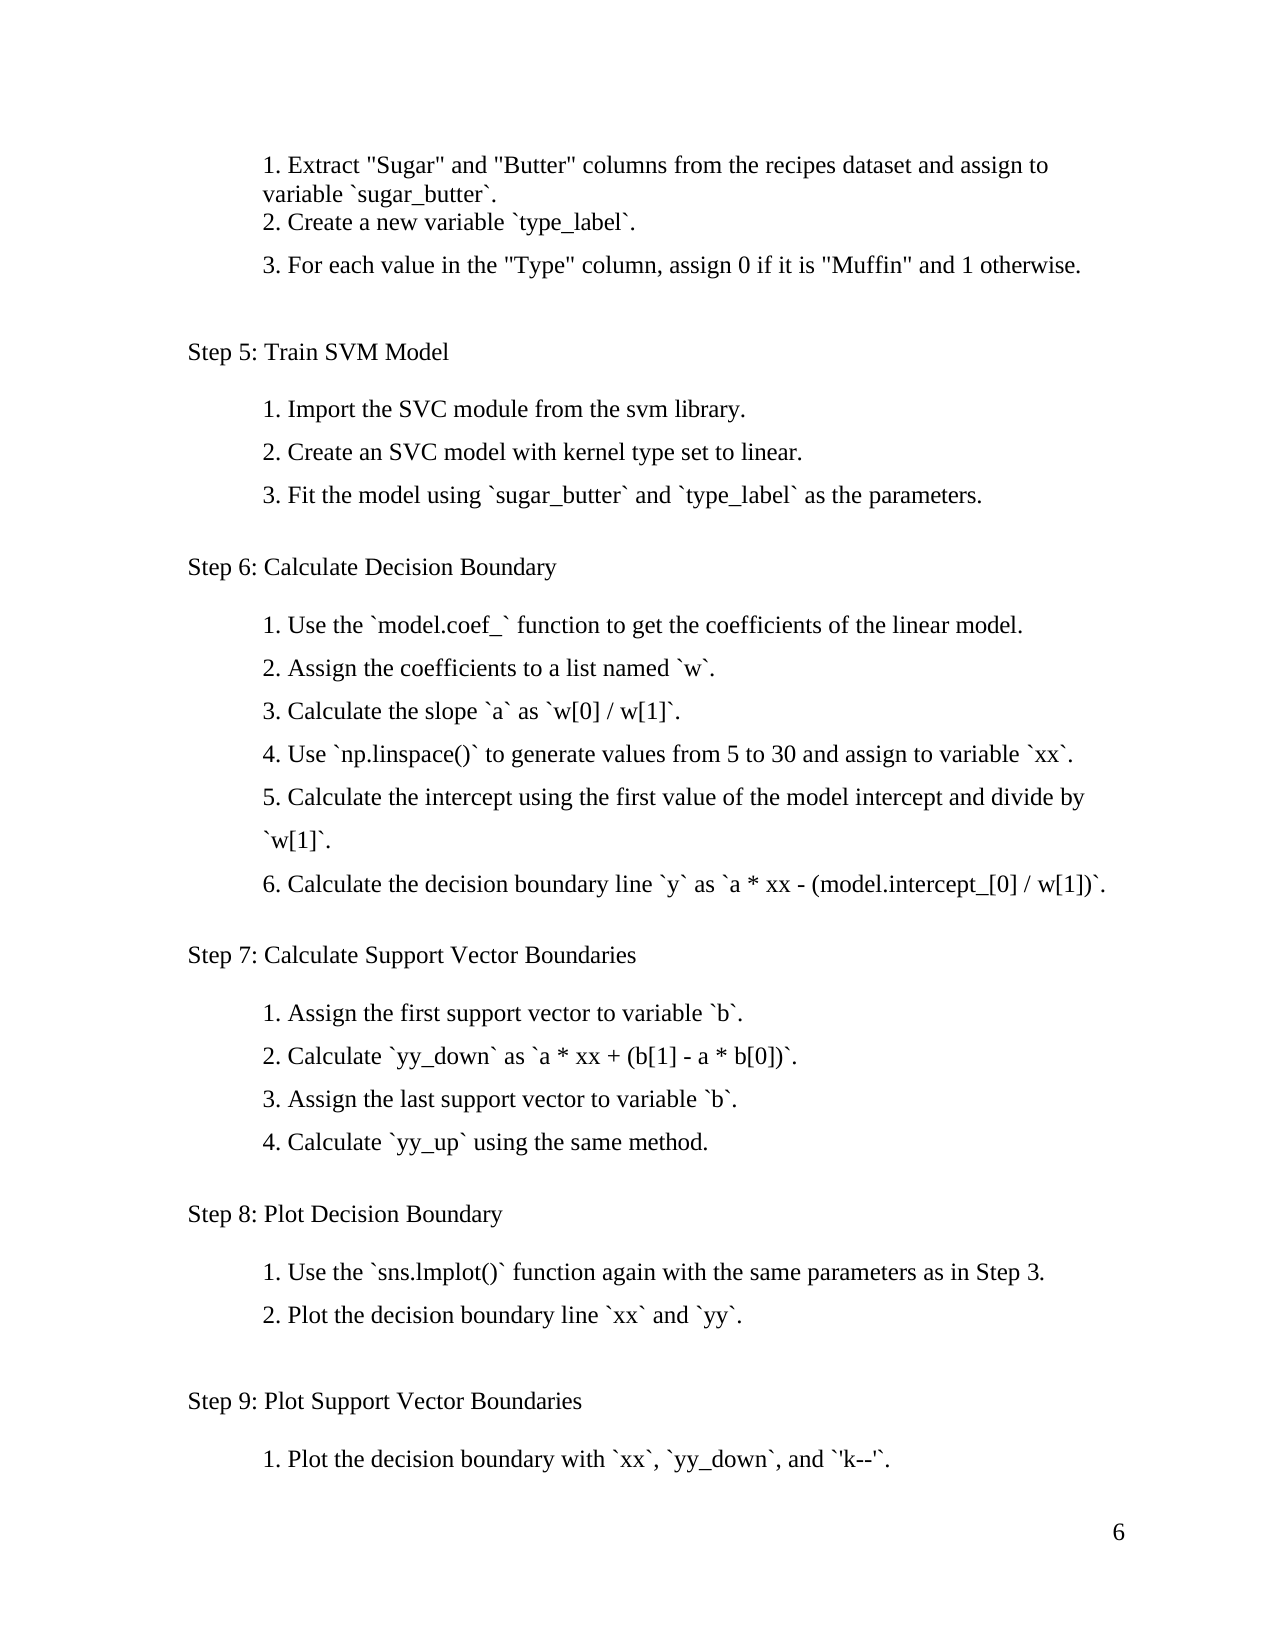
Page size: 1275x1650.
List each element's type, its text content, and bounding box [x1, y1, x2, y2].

list Use the `model.coef_` function to get the coefficients of the linear model. [262, 610, 1189, 639]
list For each value in the "Type" column, assign 0 if it is "Muffin" and 1 otherwise. [262, 251, 1189, 279]
list Use `np.linspace()` to generate values from 5 to 30 and assign to variable `xx`. [262, 739, 1189, 768]
text Step 6: Calculate Decision Boundary [187, 552, 1189, 581]
text Step 7: Calculate Support Vector Boundaries [187, 941, 1189, 969]
list Assign the coefficients to a list named `w`. [262, 653, 1189, 682]
list Calculate `yy_up` using the same method. [262, 1127, 1189, 1156]
text Step 8: Plot Decision Boundary [187, 1199, 1189, 1228]
text Step 9: Plot Support Vector Boundaries [187, 1386, 1189, 1415]
list Calculate the decision boundary line `y` as `a * xx - (model.intercept_[0] / w[1])`. [262, 869, 1189, 897]
list Plot the decision boundary with `xx`, `yy_down`, and `'k--'`. [262, 1444, 1189, 1472]
list Calculate the intercept using the first value of the model intercept and divide by [262, 782, 1189, 811]
list Calculate the slope `a` as `w[0] / w[1]`. [262, 696, 1189, 725]
text Step 5: Train SVM Model [187, 337, 1189, 366]
list Assign the first support vector to variable `b`. [262, 998, 1189, 1027]
list Fit the model using `sugar_butter` and `type_label` as the parameters. [262, 481, 1189, 509]
list Create a new variable `type_label`. [262, 207, 1189, 236]
list Use the `sns.lmplot()` function again with the same parameters as in Step 3. [262, 1257, 1189, 1286]
list Import the SVC module from the svm library. [262, 394, 1189, 423]
list Create an SVC model with kernel type set to linear. [262, 437, 1189, 466]
list Extract "Sugar" and "Butter" columns from the recipes dataset and assign to variable `sugar_butter`. [262, 150, 1048, 207]
list Calculate `yy_down` as `a * xx + (b[1] - a * b[0])`. [262, 1041, 1189, 1070]
text `w[1]`. [262, 826, 1189, 854]
list Assign the last support vector to variable `b`. [262, 1084, 1189, 1113]
list Plot the decision boundary line `xx` and `yy`. [262, 1300, 1189, 1329]
